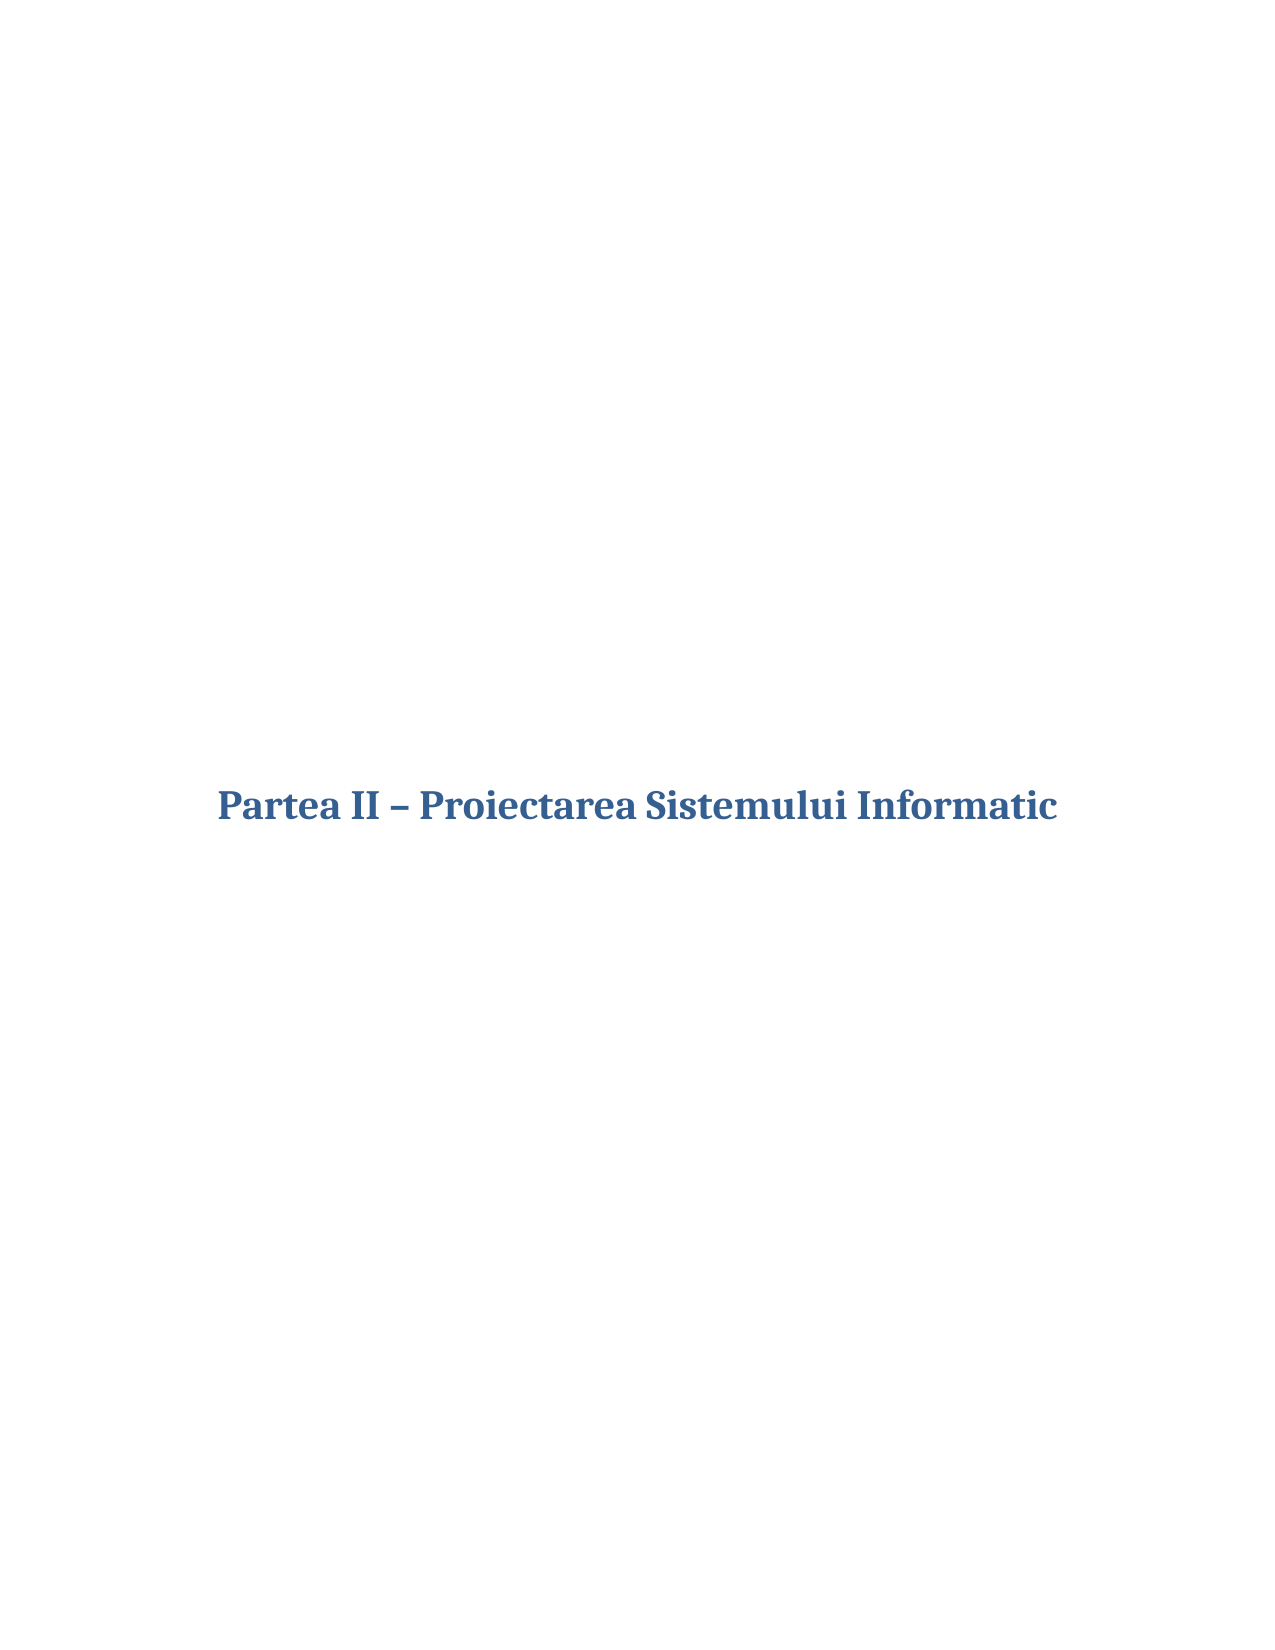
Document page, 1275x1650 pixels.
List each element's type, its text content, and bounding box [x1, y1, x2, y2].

subtitle Partea II – Proiectarea Sistemului Informatic [150, 782, 1125, 829]
